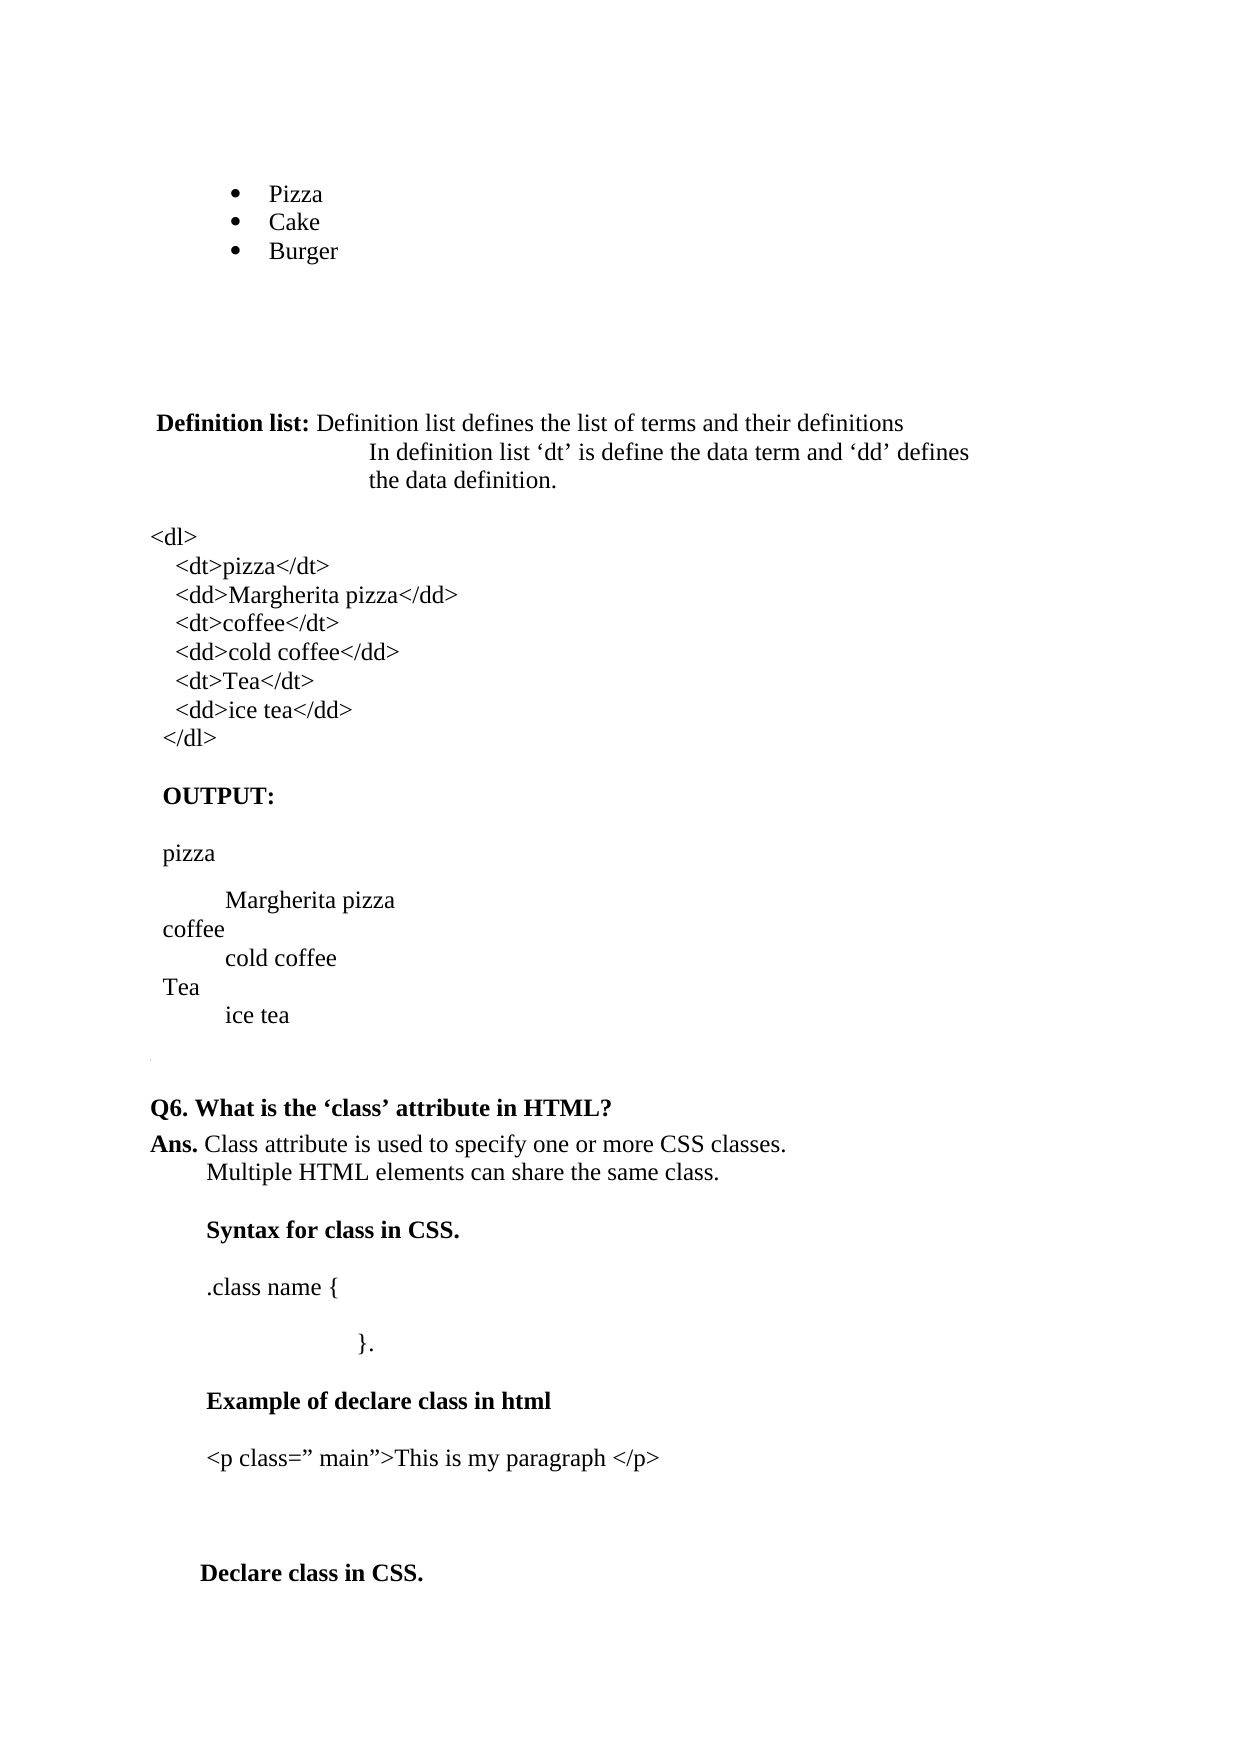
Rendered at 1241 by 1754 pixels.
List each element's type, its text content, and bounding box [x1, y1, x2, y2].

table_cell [150, 150, 1096, 1058]
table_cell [150, 1129, 1083, 1587]
table_header Q6. What is the ‘class’ attribute in HTML? [150, 1086, 1083, 1129]
